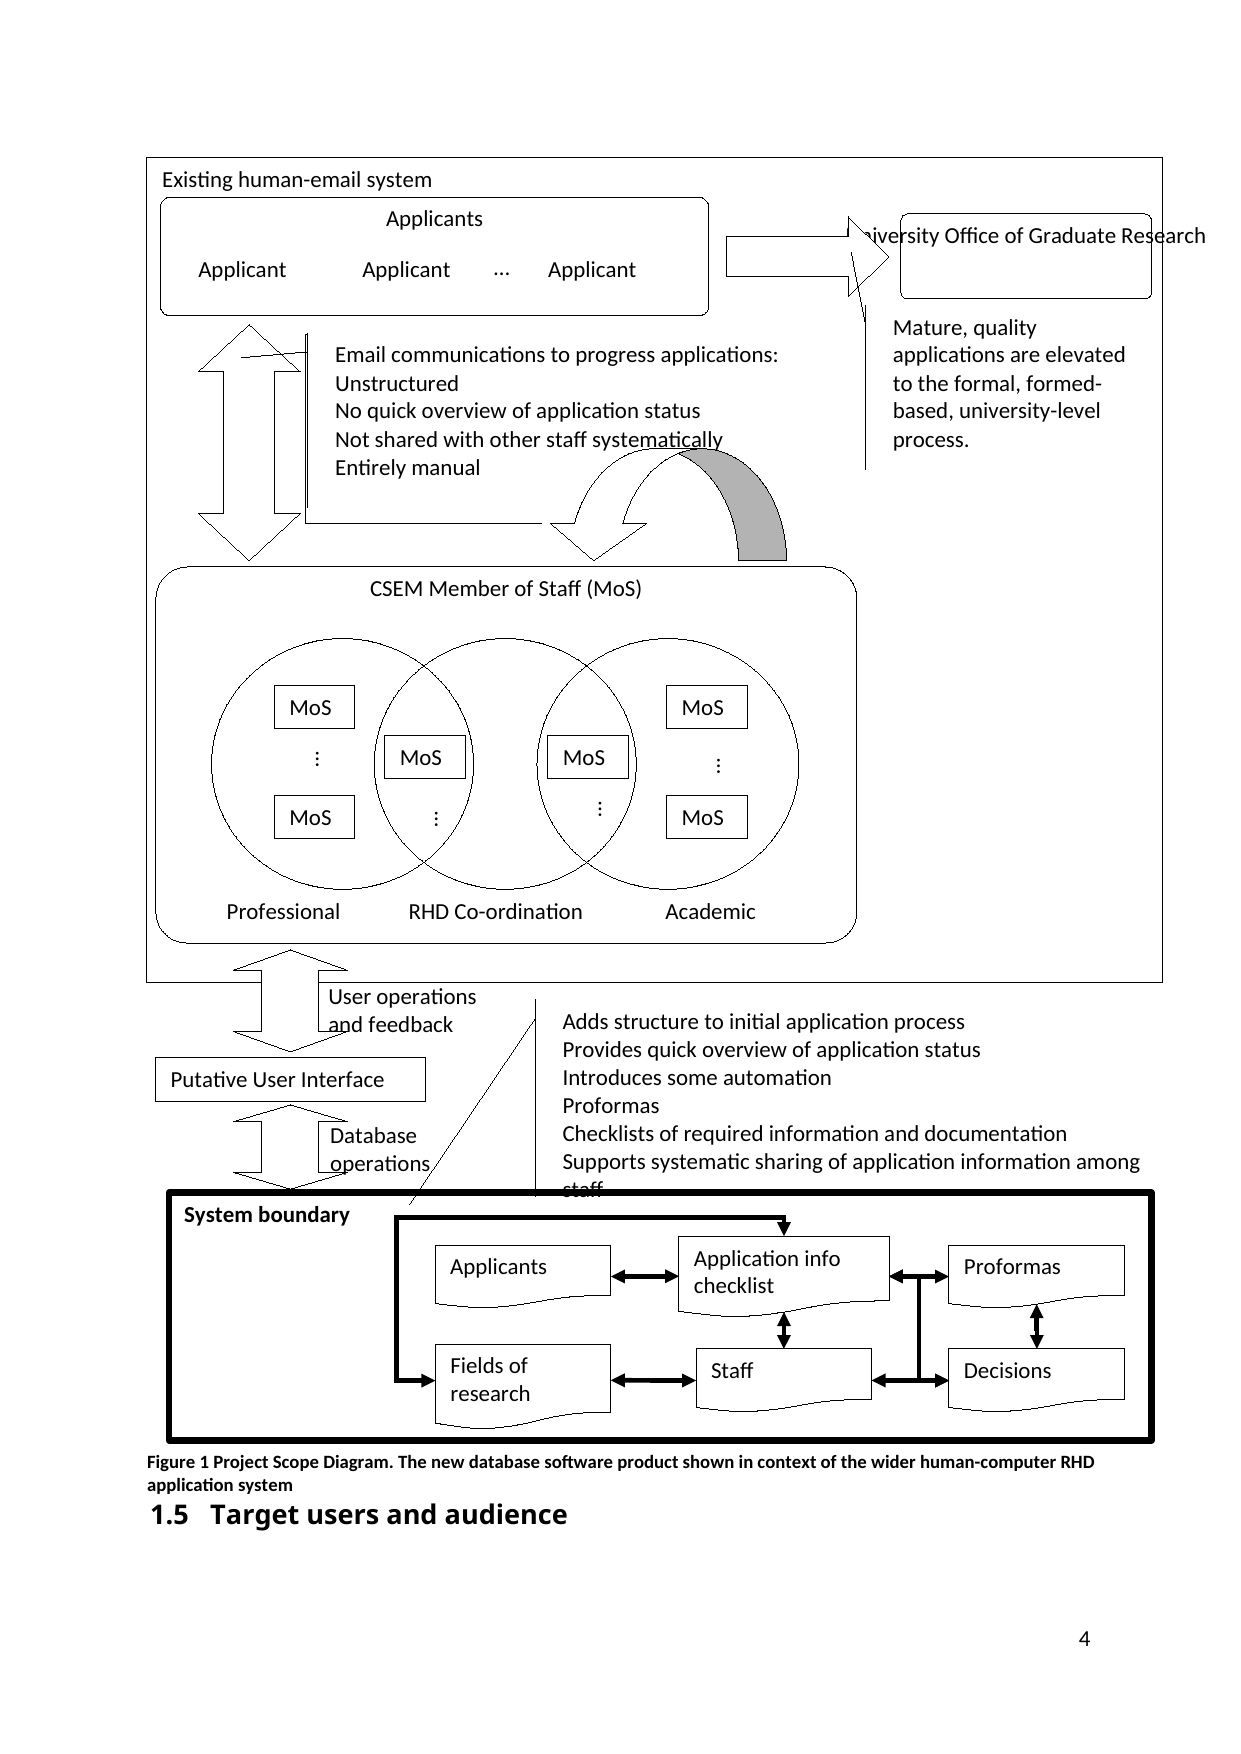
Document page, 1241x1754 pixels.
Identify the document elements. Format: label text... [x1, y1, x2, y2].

subtitle Target users and audience [150, 1496, 1090, 1532]
subtitle Target users and audience [150, 150, 1090, 1449]
